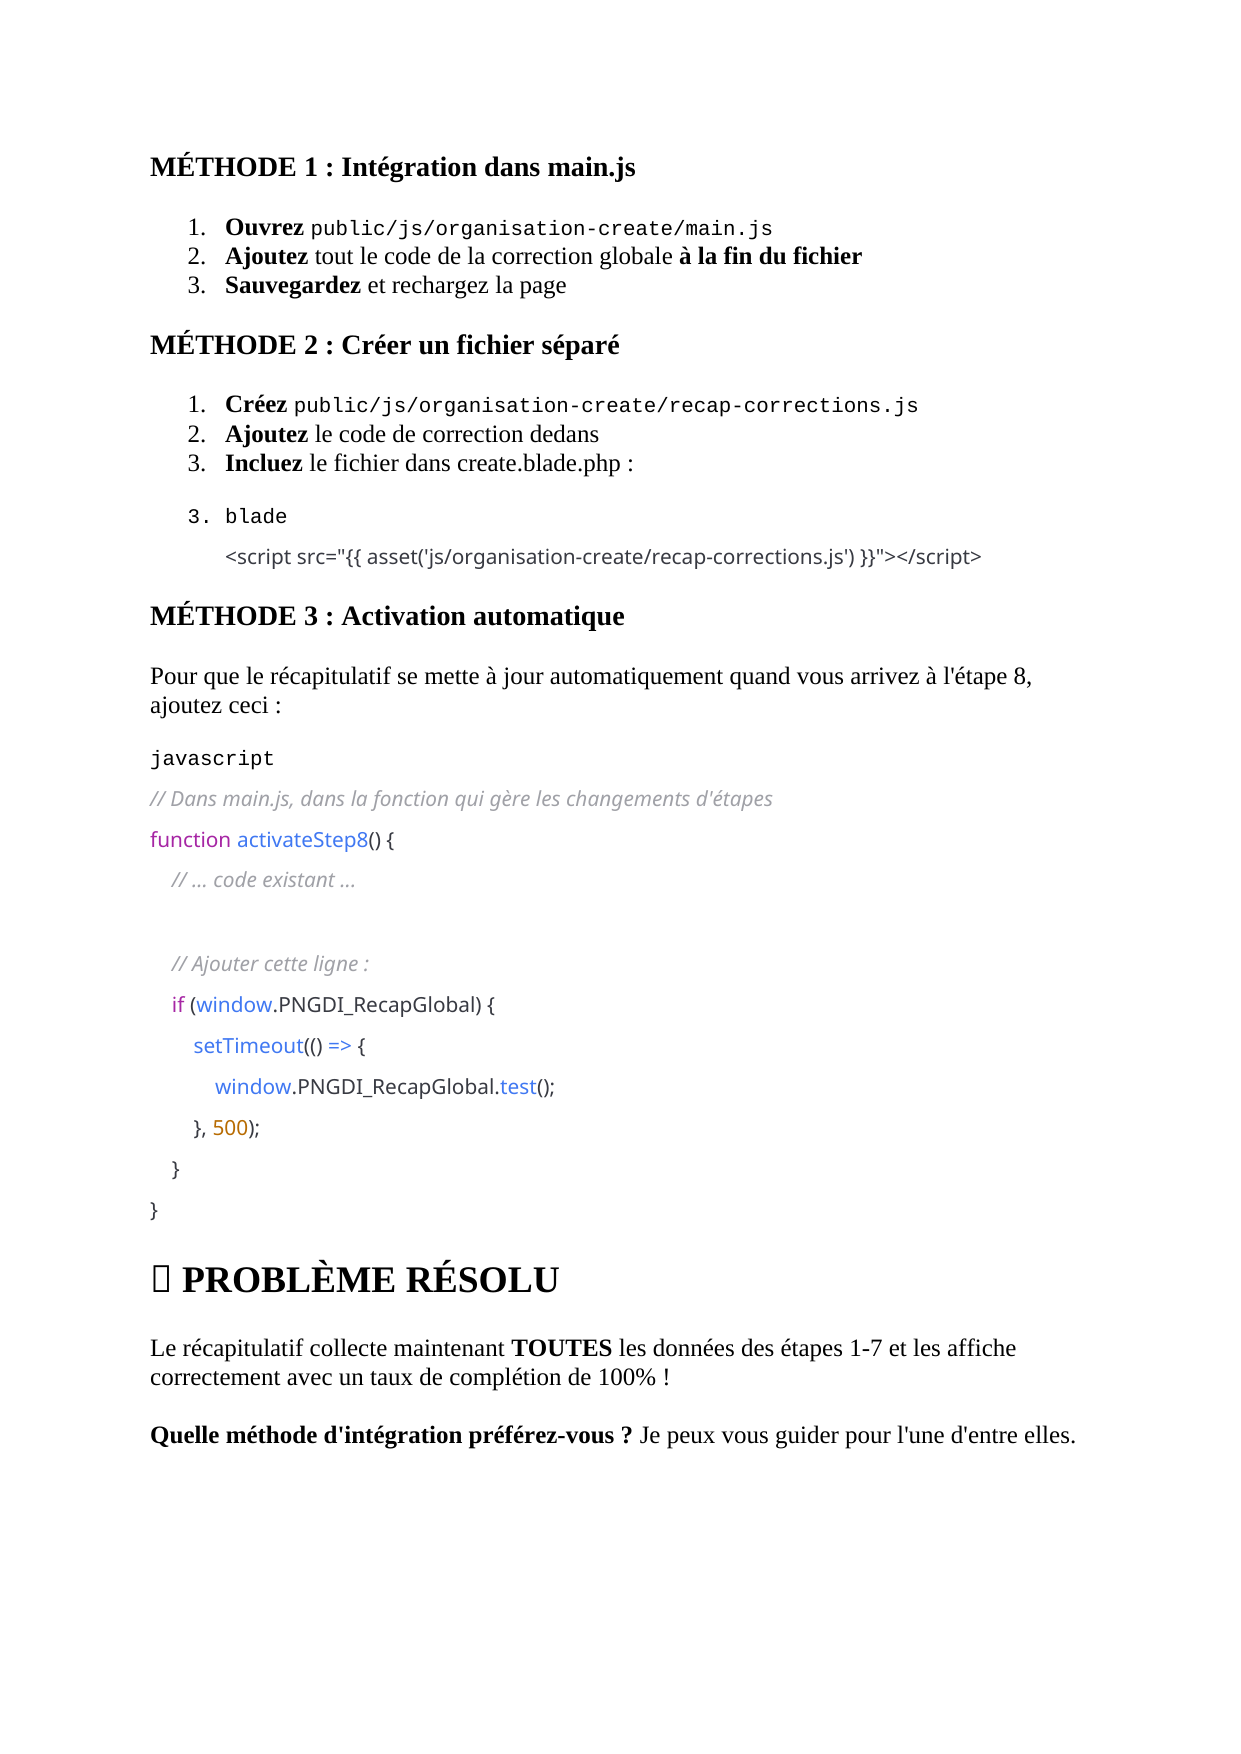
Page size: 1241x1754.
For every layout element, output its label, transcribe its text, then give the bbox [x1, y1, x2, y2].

text if (window.PNGDI_RecapGlobal) { [150, 991, 1090, 1019]
list Ajoutez le code de correction dedans [187, 419, 1090, 448]
text <script src="{{ asset('js/organisation-create/recap-corrections.js') }}"></script> [225, 542, 1090, 570]
text window.PNGDI_RecapGlobal.test(); [150, 1072, 1090, 1101]
text setTimeout(() => { [150, 1031, 1090, 1060]
text function activateStep8() { [150, 825, 1090, 853]
list Ajoutez tout le code de la correction globale à la fin du fichier [187, 241, 1090, 270]
text Pour que le récapitulatif se mette à jour automatiquement quand vous arrivez à l'étape 8, ajoutez ceci : [150, 661, 1090, 718]
text Le récapitulatif collecte maintenant TOUTES les données des étapes 1-7 et les affiche correctement avec un taux de complétion de 100% ! [150, 1333, 1090, 1391]
text }, 500); [150, 1113, 1090, 1142]
text // Dans main.js, dans la fonction qui gère les changements d'étapes [150, 784, 1090, 812]
text // Ajouter cette ligne : [150, 949, 1090, 978]
text MÉTHODE 2 : Créer un fichier séparé [150, 328, 1090, 360]
text } [150, 1154, 1090, 1183]
list blade [187, 506, 1090, 529]
text } [150, 1195, 1090, 1224]
list Sauvegardez et rechargez la page [187, 270, 1090, 299]
list Incluez le fichier dans create.blade.php : [187, 448, 1090, 476]
text MÉTHODE 3 : Activation automatique [150, 599, 1090, 632]
list Ouvrez public/js/organisation-create/main.js [187, 212, 1090, 241]
text Quelle méthode d'intégration préférez-vous ? Je peux vous guider pour l'une d'entre elles. [150, 1420, 1090, 1448]
text javascript [150, 748, 1090, 771]
text MÉTHODE 1 : Intégration dans main.js [150, 150, 1090, 182]
text 🎯 PROBLÈME RÉSOLU [150, 1253, 1090, 1304]
list Créez public/js/organisation-create/recap-corrections.js [187, 389, 1090, 419]
text // ... code existant ... [150, 866, 1090, 894]
